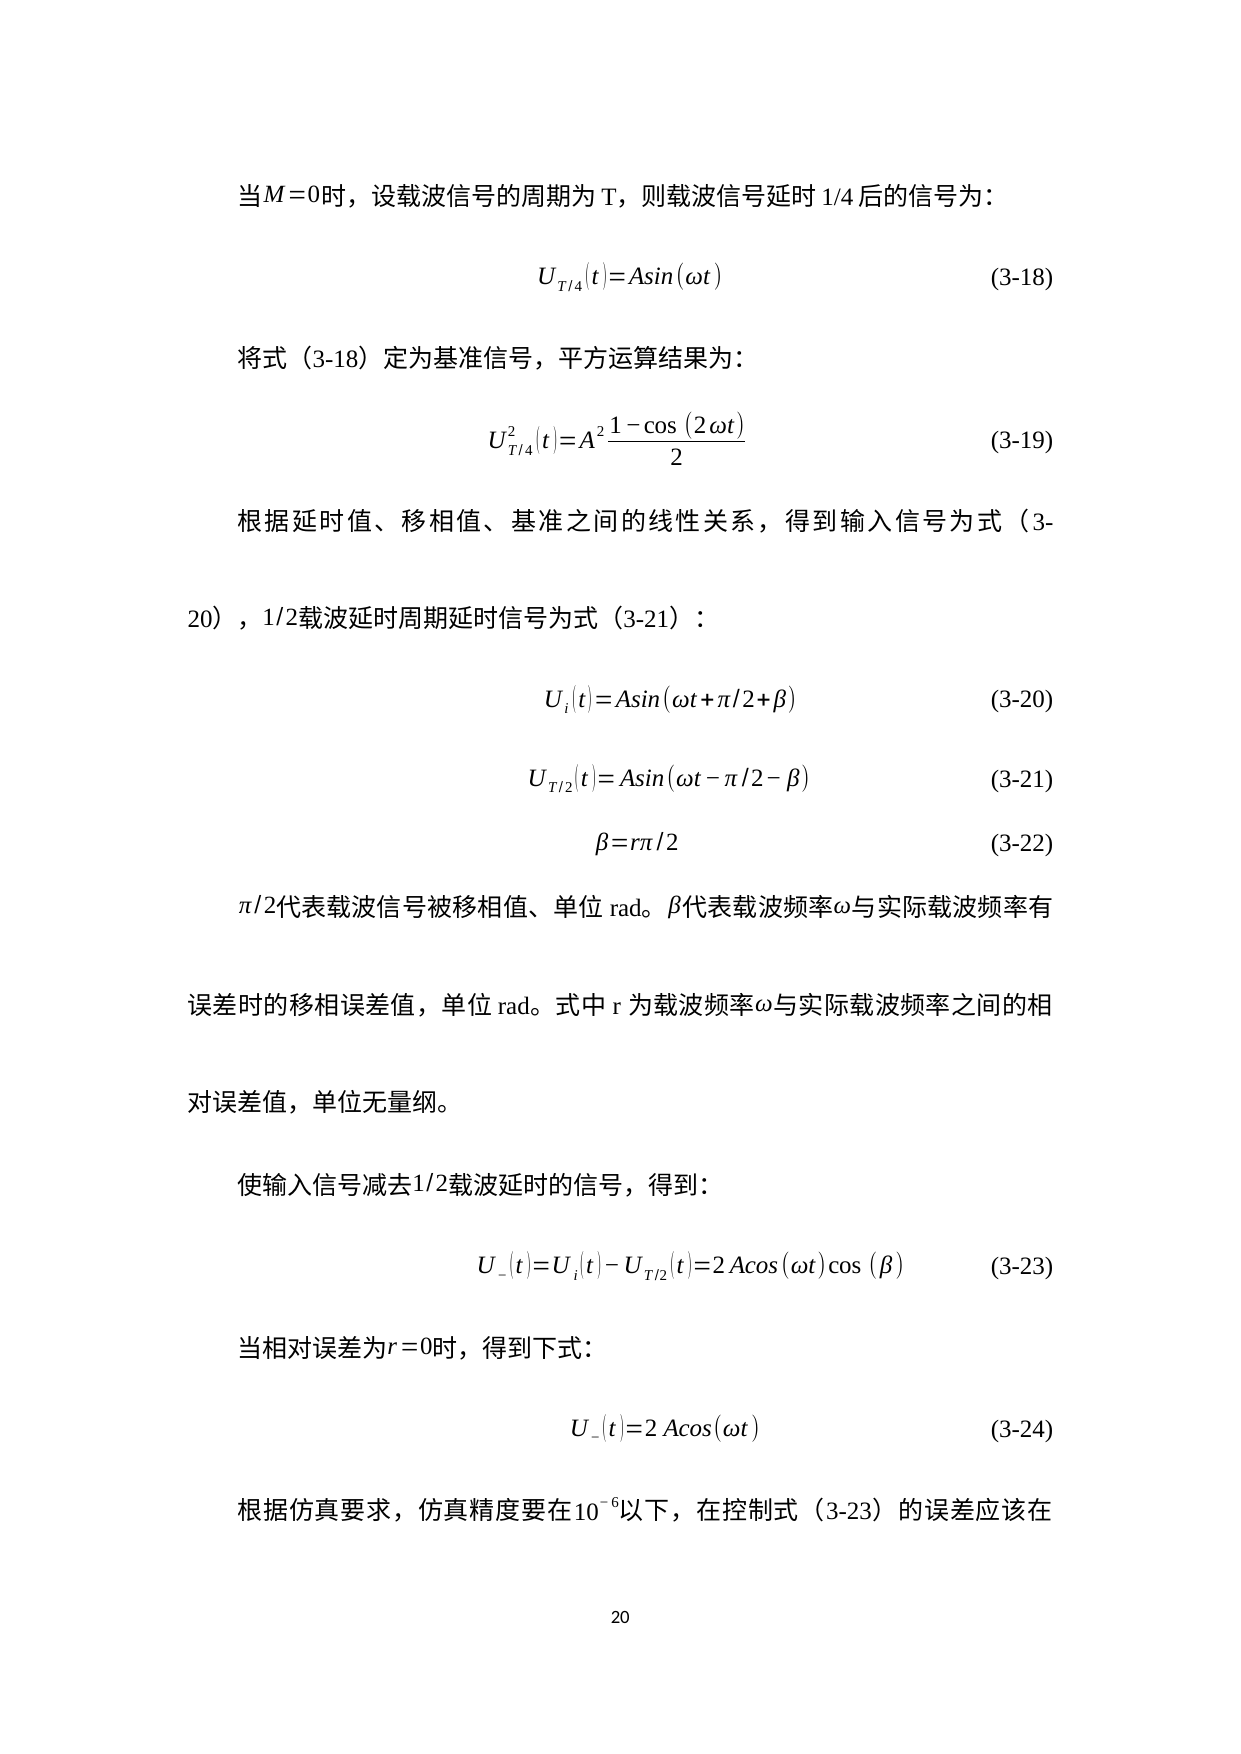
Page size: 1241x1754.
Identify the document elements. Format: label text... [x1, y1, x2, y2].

text 根据延时值、移相值、基准之间的线性关系，得到输入信号为式（3-20），载波延时周期延时信号为式（3-21）： [187, 487, 1053, 649]
text (3-22) [187, 826, 1053, 859]
text (3-24) [187, 1397, 1053, 1462]
text (3-21) [187, 747, 1053, 812]
text (3-19) [187, 408, 1053, 473]
text 当时，设载波信号的周期为T，则载波信号延时1/4后的信号为： [187, 162, 1053, 227]
text 使输入信号减去载波延时的信号，得到： [187, 1151, 1053, 1216]
text (3-23) [187, 1234, 1053, 1299]
text 代表载波信号被移相值、单位 rad。代表载波频率与实际载波频率有误差时的移相误差值，单位rad。式中 r 为载波频率与实际载波频率之间的相对误差值，单位无量纲。 [187, 873, 1053, 1133]
text (3-18) [187, 245, 1053, 310]
text (3-20) [187, 668, 1053, 733]
text 将式（3-18）定为基准信号，平方运算结果为： [187, 324, 1053, 389]
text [187, 1476, 1053, 1541]
text 当相对误差为时，得到下式： [187, 1314, 1053, 1379]
